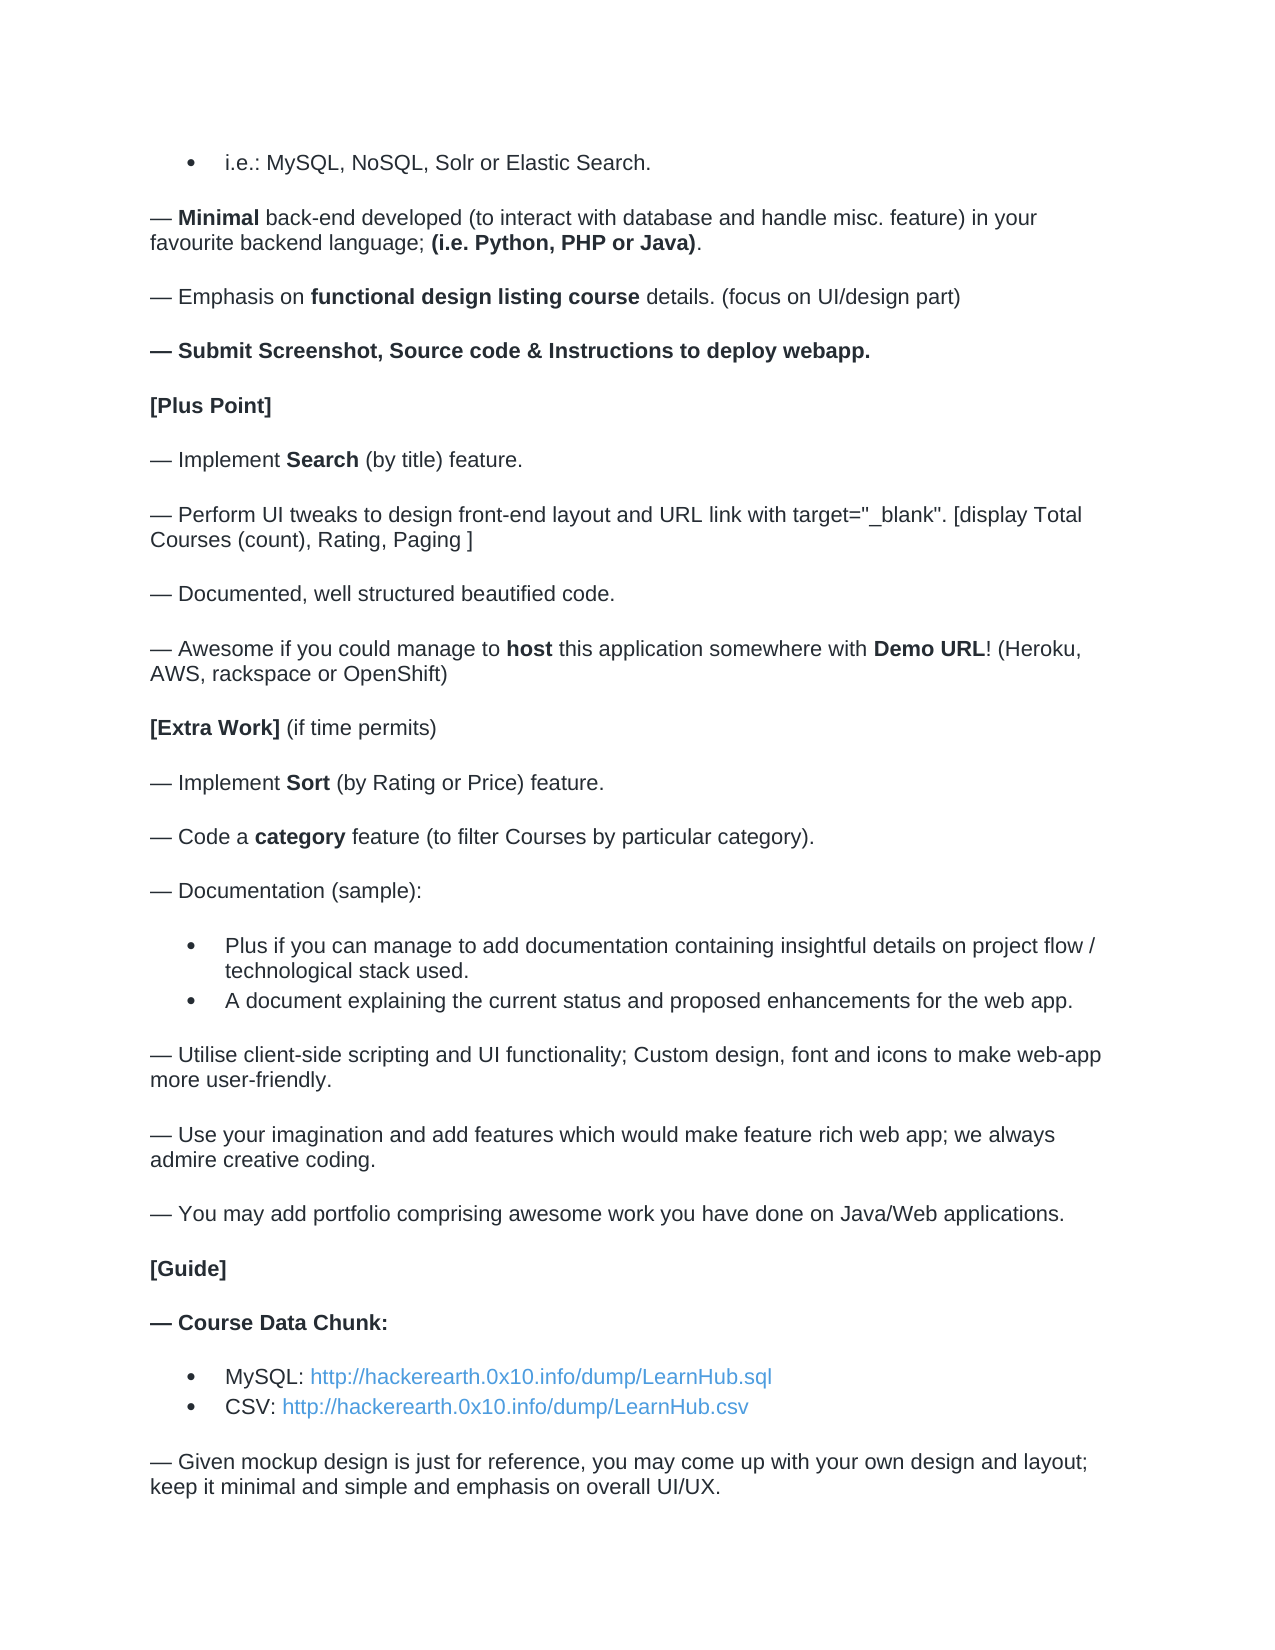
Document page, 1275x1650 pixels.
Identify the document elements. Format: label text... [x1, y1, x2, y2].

text — Awesome if you could manage to host this application somewhere with Demo URL! (Heroku, AWS, rackspace or OpenShift) [150, 635, 1125, 686]
text — Submit Screenshot, Source code & Instructions to deploy webapp. [150, 338, 1125, 363]
text — Documentation (sample): [150, 878, 1125, 903]
list Plus if you can manage to add documentation containing insightful details on project flow / technological stack used. [187, 932, 1125, 983]
text — Code a category feature (to filter Courses by particular category). [150, 824, 1125, 849]
text — Given mockup design is just for reference, you may come up with your own design and layout; keep it minimal and simple and emphasis on overall UI/UX. [150, 1448, 1125, 1499]
text — Emphasis on functional design listing course details. (focus on UI/design part) [150, 284, 1125, 309]
list A document explaining the current status and proposed enhancements for the web app. [187, 988, 1125, 1013]
list MySQL: http://hackerearth.0x10.info/dump/LearnHub.sql [187, 1364, 1125, 1389]
text — Course Data Chunk: [150, 1310, 1125, 1335]
text — Perform UI tweaks to design front-end layout and URL link with target="_blank". [display Total Courses (count), Rating, Paging ] [150, 501, 1125, 552]
text — Documented, well structured beautified code. [150, 581, 1125, 606]
text [Guide] [150, 1256, 1125, 1281]
text — You may add portfolio comprising awesome work you have done on Java/Web applications. [150, 1201, 1125, 1226]
text [Extra Work] (if time permits) [150, 715, 1125, 740]
text — Utilise client-side scripting and UI functionality; Custom design, font and icons to make web-app more user-friendly. [150, 1042, 1125, 1092]
list CSV: http://hackerearth.0x10.info/dump/LearnHub.csv [187, 1394, 1125, 1419]
list i.e.: MySQL, NoSQL, Solr or Elastic Search. [187, 150, 1125, 175]
text [Plus Point] [150, 393, 1125, 418]
text — Minimal back-end developed (to interact with database and handle misc. feature) in your favourite backend language; (i.e. Python, PHP or Java). [150, 204, 1125, 255]
text — Implement Search (by title) feature. [150, 447, 1125, 472]
text — Implement Sort (by Rating or Price) feature. [150, 769, 1125, 794]
text — Use your imagination and add features which would make feature rich web app; we always admire creative coding. [150, 1122, 1125, 1172]
